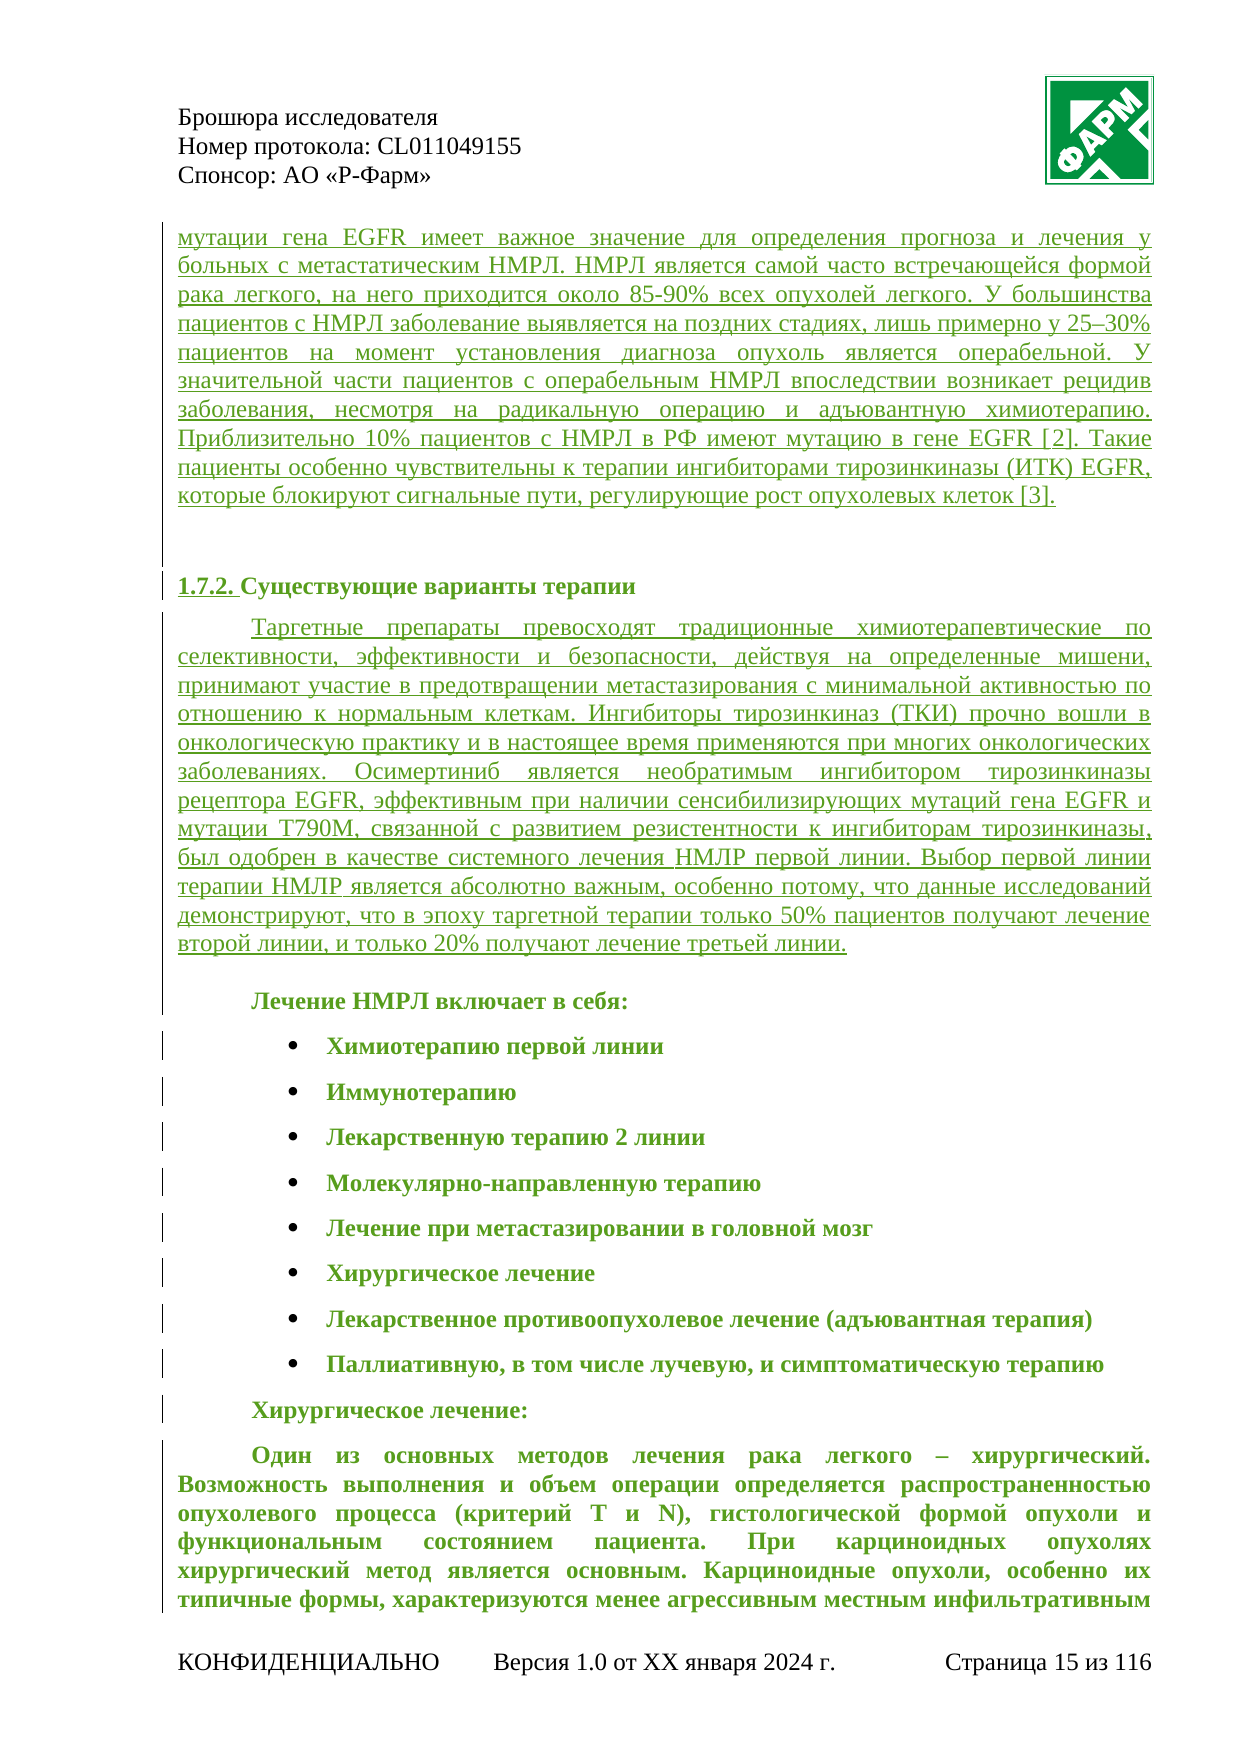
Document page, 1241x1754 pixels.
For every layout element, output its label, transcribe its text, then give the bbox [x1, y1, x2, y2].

text Лечение НМРЛ включает в себя: [177, 986, 1152, 1015]
text Хирургическое лечение: [177, 1395, 1152, 1423]
list Химиотерапию первой линии [288, 1031, 1152, 1060]
list Лекарственную терапию 2 линии [288, 1122, 1152, 1151]
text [177, 1440, 1152, 1613]
list Хирургическое лечение [288, 1258, 1152, 1287]
list Лечение при метастазировании в головной мозг [288, 1213, 1152, 1242]
list Паллиативную, в том числе лучевую, и симптоматическую терапию [288, 1349, 1152, 1378]
list Иммунотерапию [288, 1077, 1152, 1106]
list Молекулярно-направленную терапию [288, 1168, 1152, 1196]
subtitle Существующие варианты терапии [177, 571, 1152, 600]
list Лекарственное противоопухолевое лечение (адъювантная терапия) [288, 1304, 1152, 1333]
